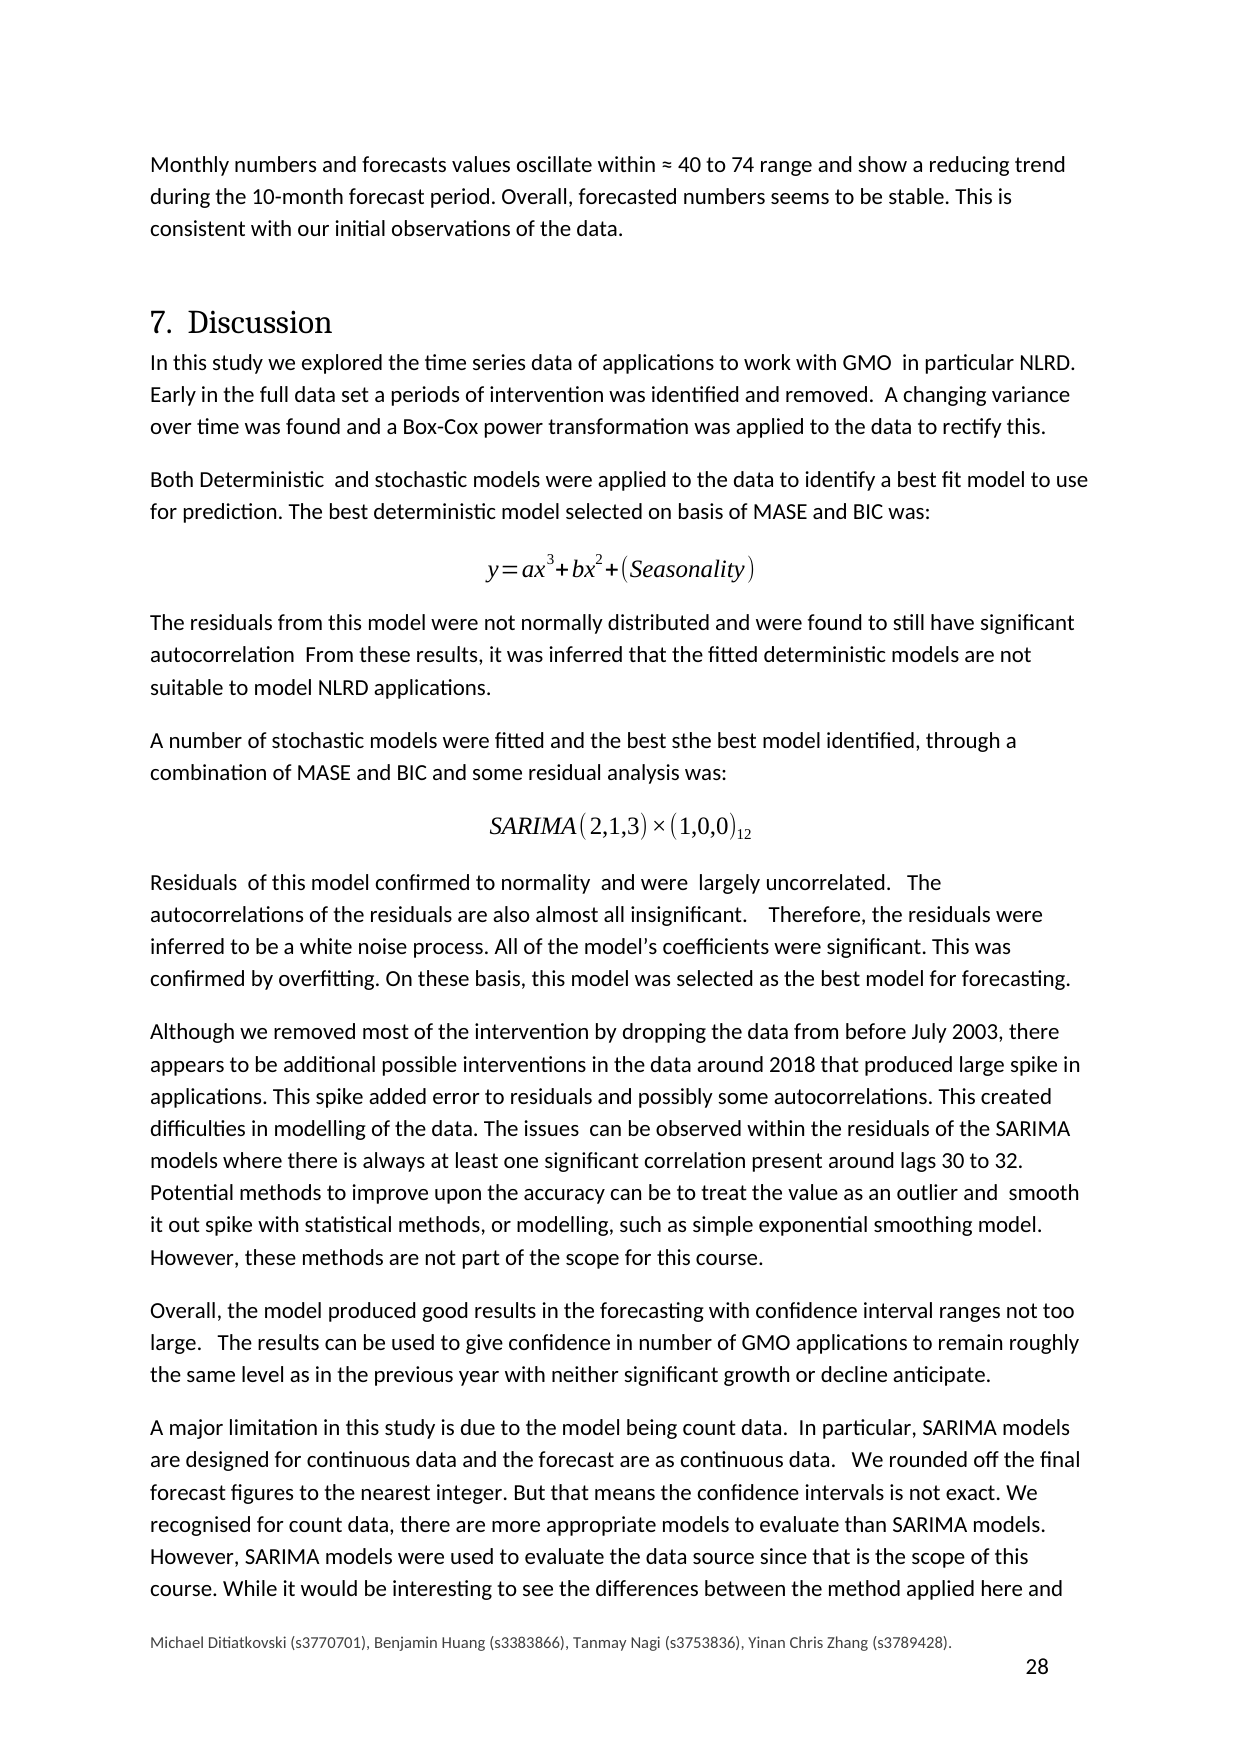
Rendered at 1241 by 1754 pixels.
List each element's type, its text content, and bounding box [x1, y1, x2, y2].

text A number of stochastic models were fitted and the best sthe best model identified, through a combination of MASE and BIC and some residual analysis was: [150, 726, 1090, 786]
text Although we removed most of the intervention by dropping the data from before July 2003, there appears to be additional possible interventions in the data around 2018 that produced large spike in applications. This spike added error to residuals and possibly some autocorrelations. This created difficulties in modelling of the data. The issues can be observed within the residuals of the SARIMA models where there is always at least one significant correlation present around lags 30 to 32. Potential methods to improve upon the accuracy can be to treat the value as an outlier and smooth it out spike with statistical methods, or modelling, such as simple exponential smoothing model. However, these methods are not part of the scope for this course. [150, 1017, 1090, 1271]
subtitle Discussion [150, 304, 1090, 342]
text The residuals from this model were not normally distributed and were found to still have significant autocorrelation From these results, it was inferred that the fitted deterministic models are not suitable to model NLRD applications. [150, 608, 1090, 701]
text Monthly numbers and forecasts values oscillate within ≈ 40 to 74 range and show a reducing trend during the 10-month forecast period. Overall, forecasted numbers seems to be stable. This is consistent with our initial observations of the data. [150, 150, 1090, 274]
text Overall, the model produced good results in the forecasting with confidence interval ranges not too large. The results can be used to give confidence in number of GMO applications to remain roughly the same level as in the previous year with neither significant growth or decline anticipate. [150, 1296, 1090, 1388]
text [150, 1413, 1090, 1602]
text In this study we explored the time series data of applications to work with GMO in particular NLRD. Early in the full data set a periods of intervention was identified and removed. A changing variance over time was found and a Box-Cox power transformation was applied to the data to rectify this. [150, 348, 1090, 440]
text Both Deterministic and stochastic models were applied to the data to identify a best fit model to use for prediction. The best deterministic model selected on basis of MASE and BIC was: [150, 465, 1090, 525]
text Residuals of this model confirmed to normality and were largely uncorrelated. The autocorrelations of the residuals are also almost all insignificant. Therefore, the residuals were inferred to be a white noise process. All of the model’s coefficients were significant. This was confirmed by overfitting. On these basis, this model was selected as the best model for forecasting. [150, 868, 1090, 992]
